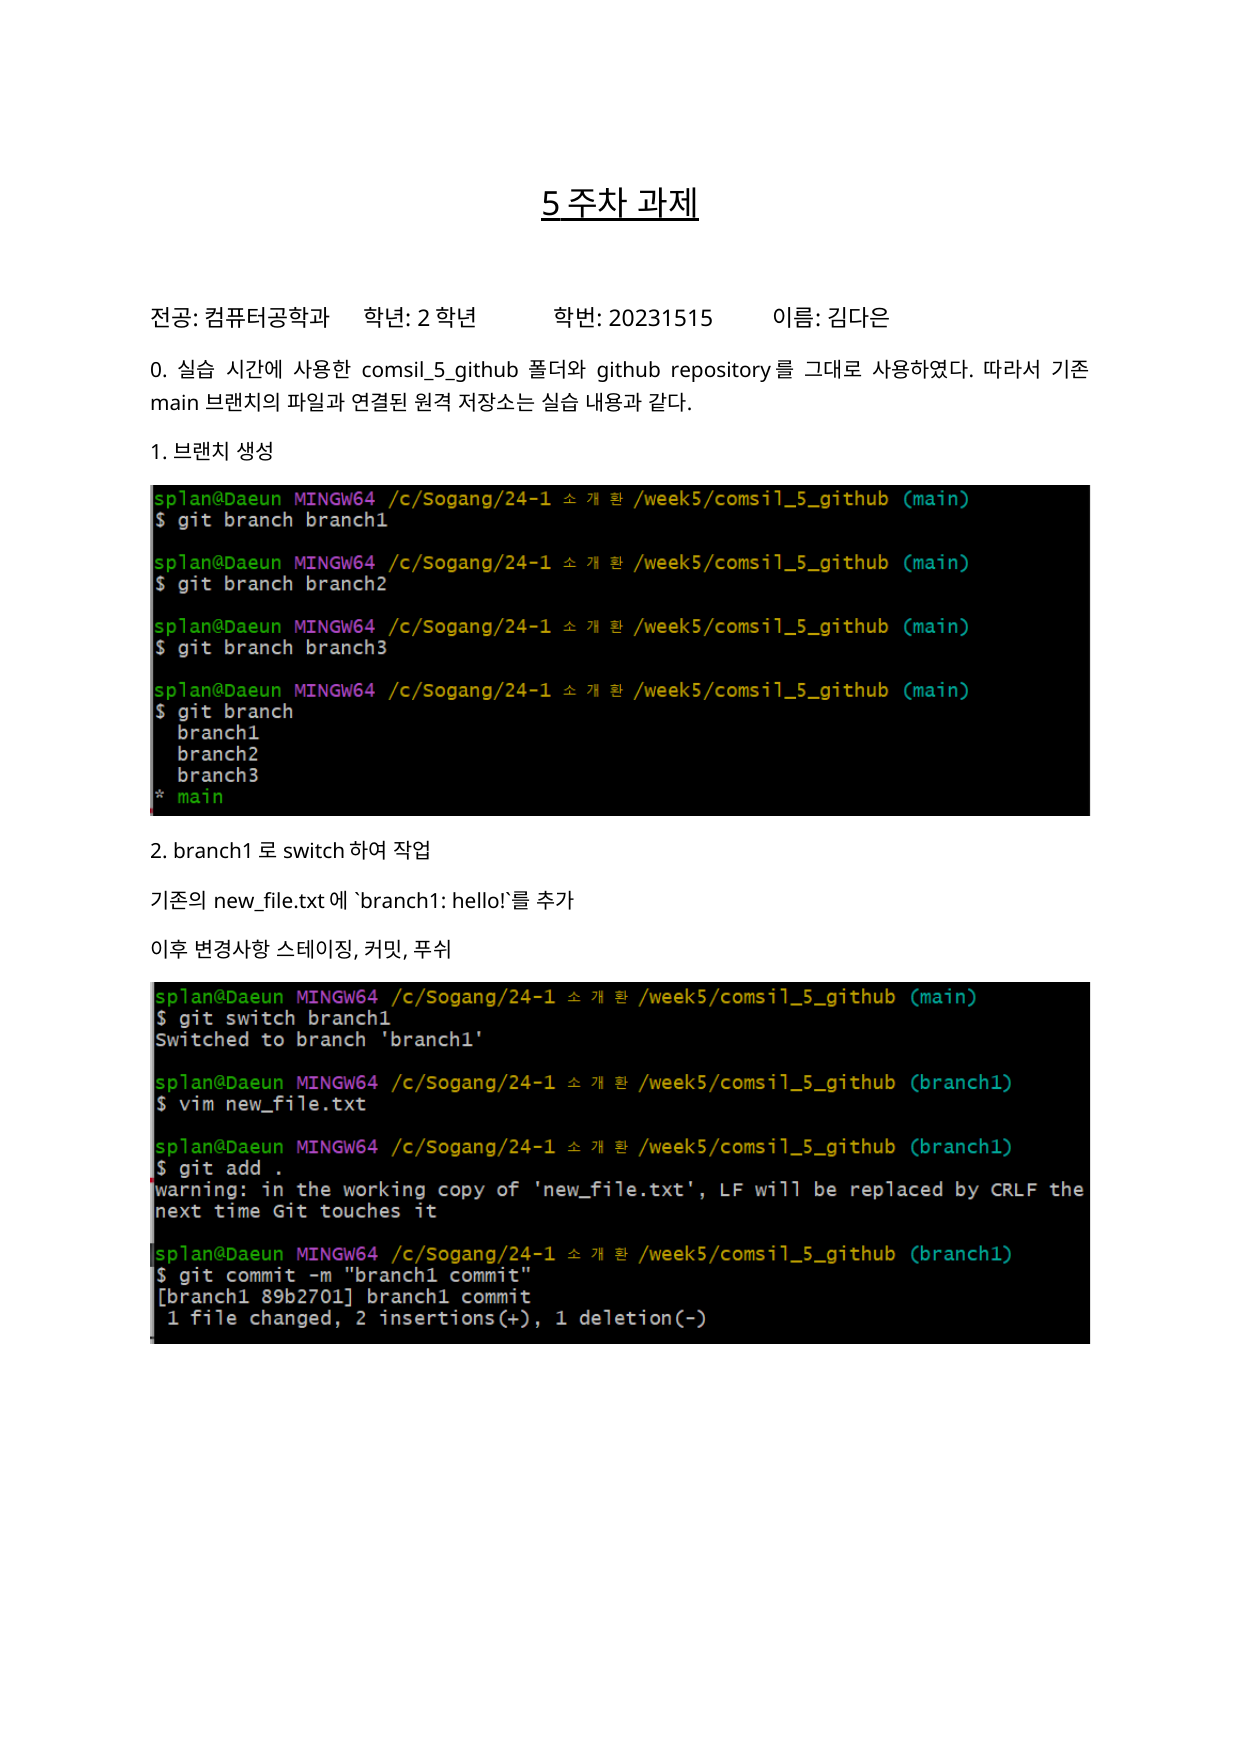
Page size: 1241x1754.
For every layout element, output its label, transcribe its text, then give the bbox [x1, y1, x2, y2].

text 2. branch1로 switch하여 작업 [150, 834, 1090, 865]
text 이후 변경사항 스테이징, 커밋, 푸쉬 [150, 933, 1090, 963]
text 0. 실습 시간에 사용한 comsil_5_github 폴더와 github repository를 그대로 사용하였다. 따라서 기존 main 브랜치의 파일과 연결된 원격 저장소는 실습 내용과 같다. [150, 353, 1090, 416]
picture [150, 485, 1091, 816]
text 기존의 new_file.txt에 `branch1: hello!`를 추가 [150, 884, 1090, 914]
text 5주차 과제 [150, 177, 1090, 226]
text 전공: 컴퓨터공학과 학년: 2학년 학번: 20231515 이름: 김다은 [150, 300, 1090, 333]
picture [150, 982, 1091, 1344]
text 1. 브랜치 생성 [150, 436, 1090, 466]
